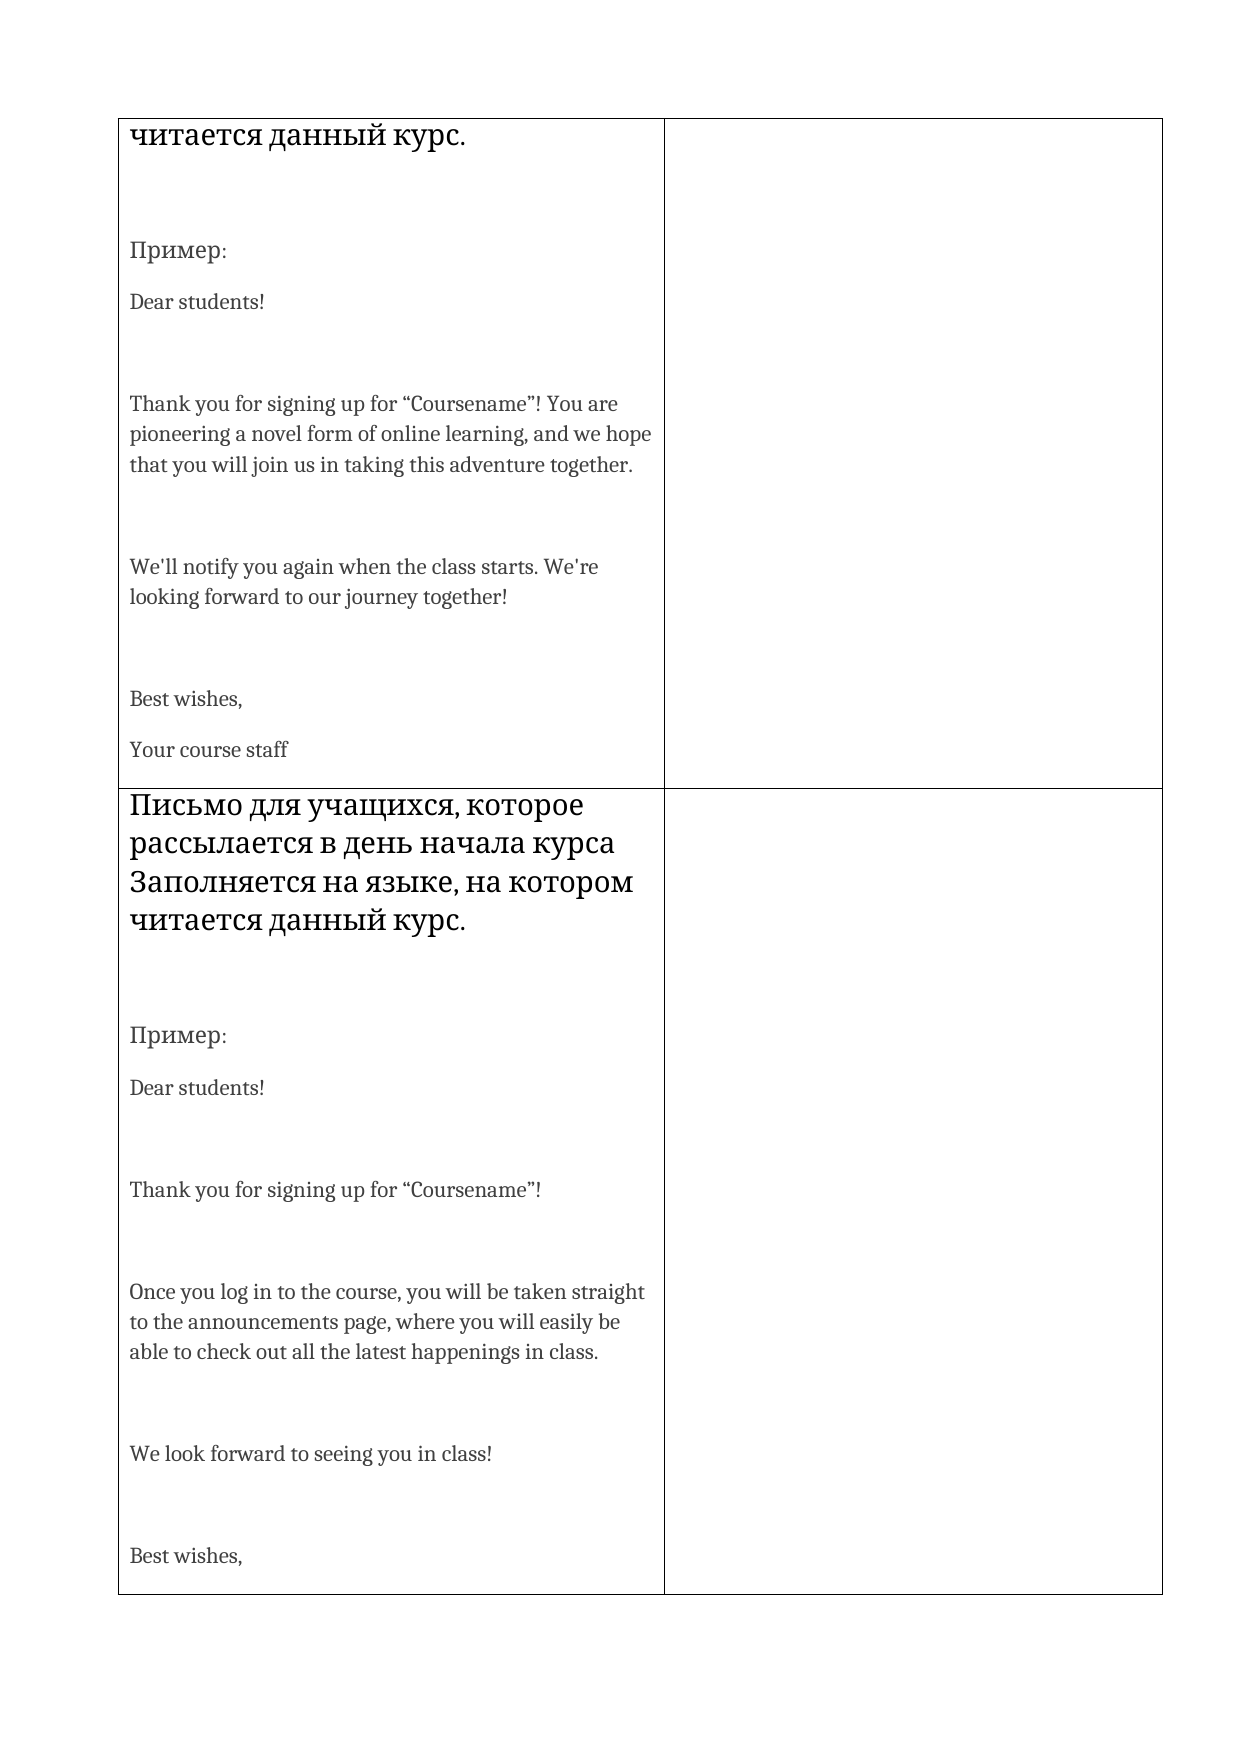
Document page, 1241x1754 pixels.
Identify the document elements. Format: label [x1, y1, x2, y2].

table_cell [119, 119, 664, 788]
table_cell [119, 789, 664, 1594]
table_cell [665, 789, 1162, 1594]
table_cell [665, 119, 1162, 788]
